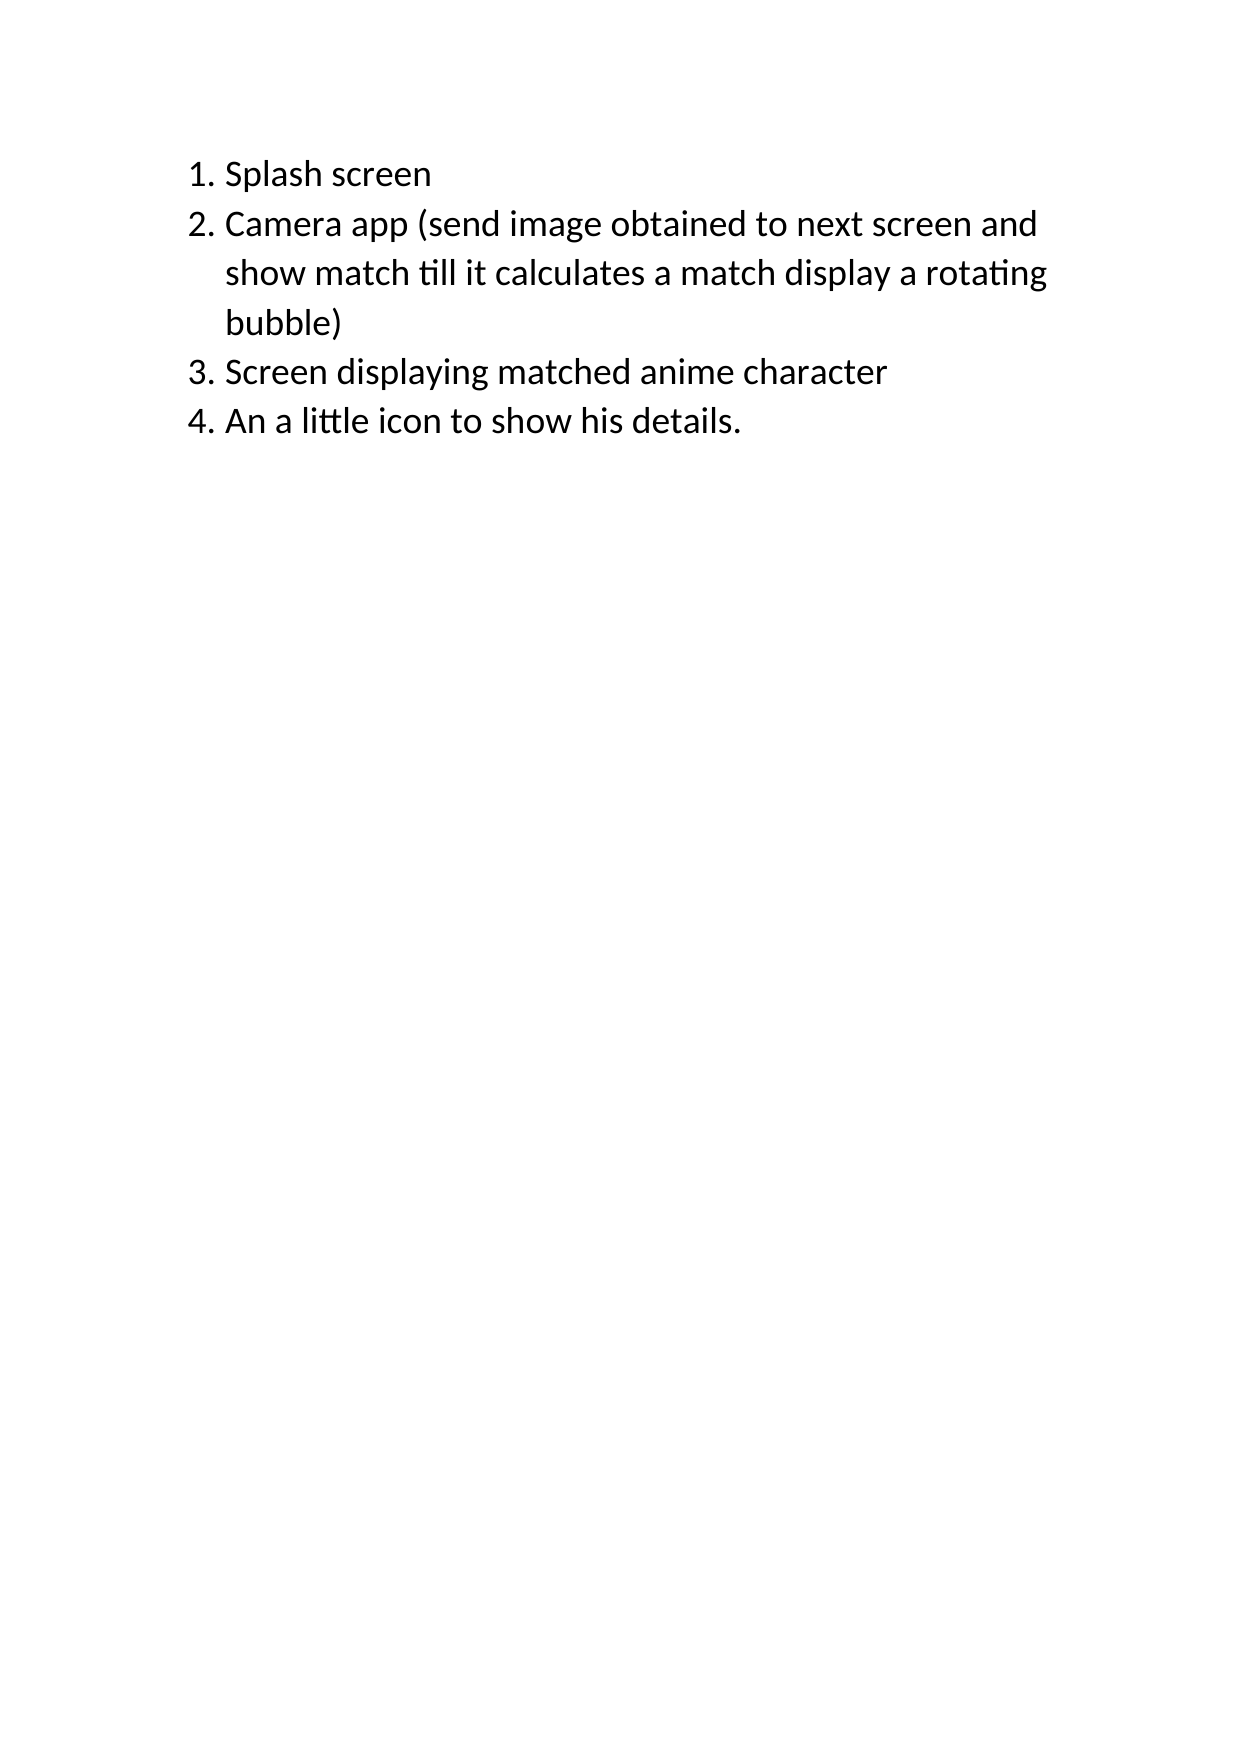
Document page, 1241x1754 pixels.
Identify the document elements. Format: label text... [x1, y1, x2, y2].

list Camera app (send image obtained to next screen and show match till it calculates a match display a rotating bubble) [187, 199, 1090, 344]
list An a little icon to show his details. [187, 397, 1090, 443]
list Splash screen [187, 150, 1090, 196]
list Screen displaying matched anime character [187, 348, 1090, 394]
